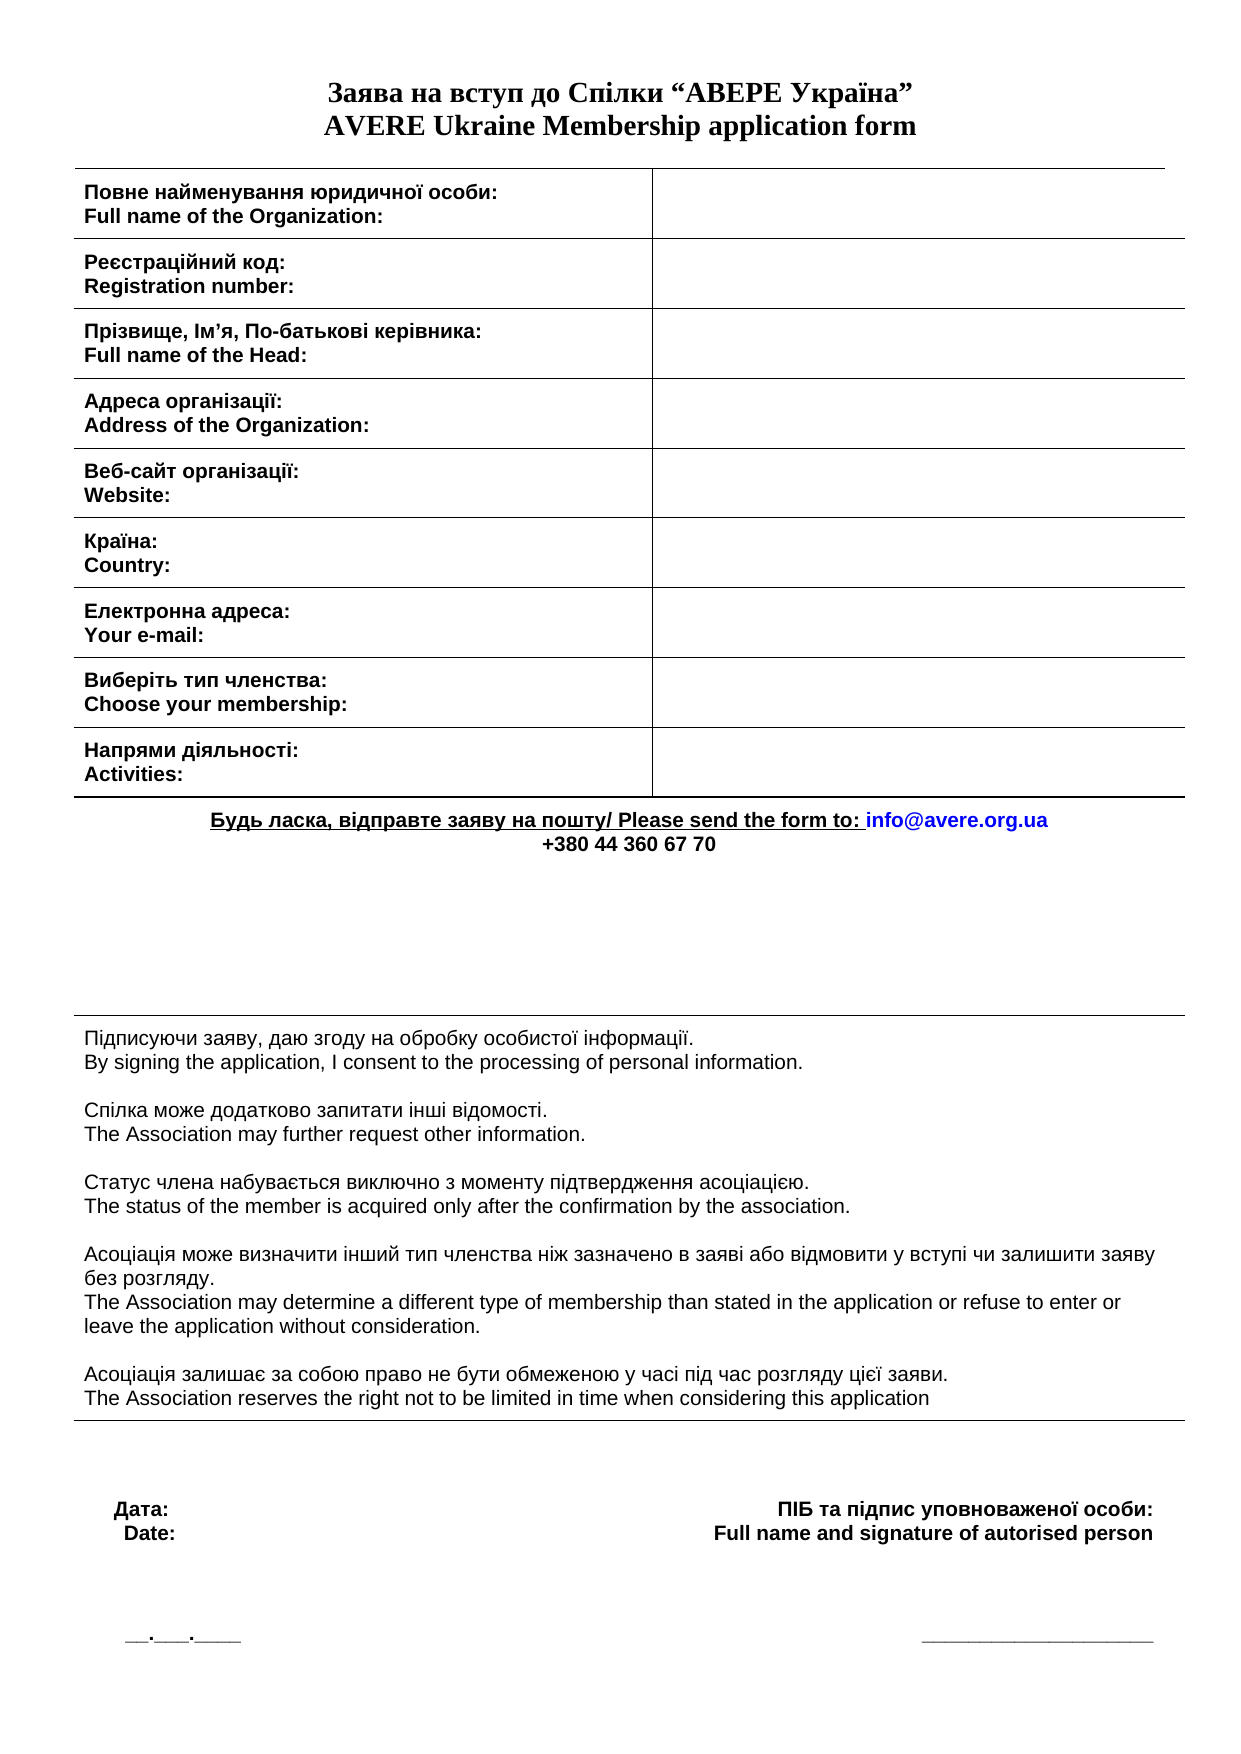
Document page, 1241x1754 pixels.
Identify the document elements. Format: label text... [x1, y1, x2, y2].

text Date: Full name and signature of autorised person [75, 1521, 1153, 1545]
table_cell [653, 728, 1184, 796]
table_header Повне найменування юридичної особи: Full name of the Organization: [74, 169, 652, 238]
table_cell [653, 658, 1184, 727]
table_cell Виберіть тип членства: Choose your membership: [74, 658, 652, 727]
table_cell [653, 518, 1184, 587]
table_header [653, 169, 1184, 238]
table_cell Підписуючи заяву, даю згоду на обробку особистої інформації. By signing the application, I consent to the processing of personal information. Спілка може додатково запитати інші відомості. The Association may further request other information. Статус члена набувається виключно з моменту підтвердження асоціацією. The status of the member is acquired only after the confirmation by the association. Асоціація може визначити інший тип членства ніж зазначено в заяві або відмовити у вступі чи залишити заяву без розгляду. The Association may determine a different type of membership than stated in the application or refuse to enter or leave the application without consideration. Асоціація залишає за собою право не бути обмеженою у часі під час розгляду цієї заяви. The Association reserves the right not to be limited in time when considering this application [74, 1016, 1184, 1420]
text Дата: ПІБ та підпис уповноваженої особи: [75, 1497, 1153, 1521]
table_cell Напрями діяльності: Activities: [74, 728, 652, 796]
table_cell Реєстраційний код: Registration number: [74, 239, 652, 308]
table_cell Електронна адреса: Your e-mail: [74, 588, 652, 657]
text __.___.____ ____________________ [16, 1621, 1153, 1645]
text Заява на вступ до Спілки “АВЕРЕ Україна” [75, 75, 1165, 108]
table_cell Будь ласка, відправте заяву на пошту/ Please send the form to: info@avere.org.ua +380 44 360 67 70 [74, 798, 1184, 1015]
table_cell [653, 239, 1184, 308]
table_cell Прізвище, Ім’я, По-батькові керівника: Full name of the Head: [74, 309, 652, 378]
table_cell [653, 588, 1184, 657]
table_cell Веб-сайт організації: Website: [74, 449, 652, 517]
table_cell [653, 379, 1184, 447]
table_cell Країна: Country: [74, 518, 652, 587]
table_cell [653, 309, 1184, 378]
table_cell [653, 449, 1184, 517]
text AVERE Ukraine Membership application form [75, 108, 1165, 142]
table_cell Адреса організації: Address of the Organization: [74, 379, 652, 447]
